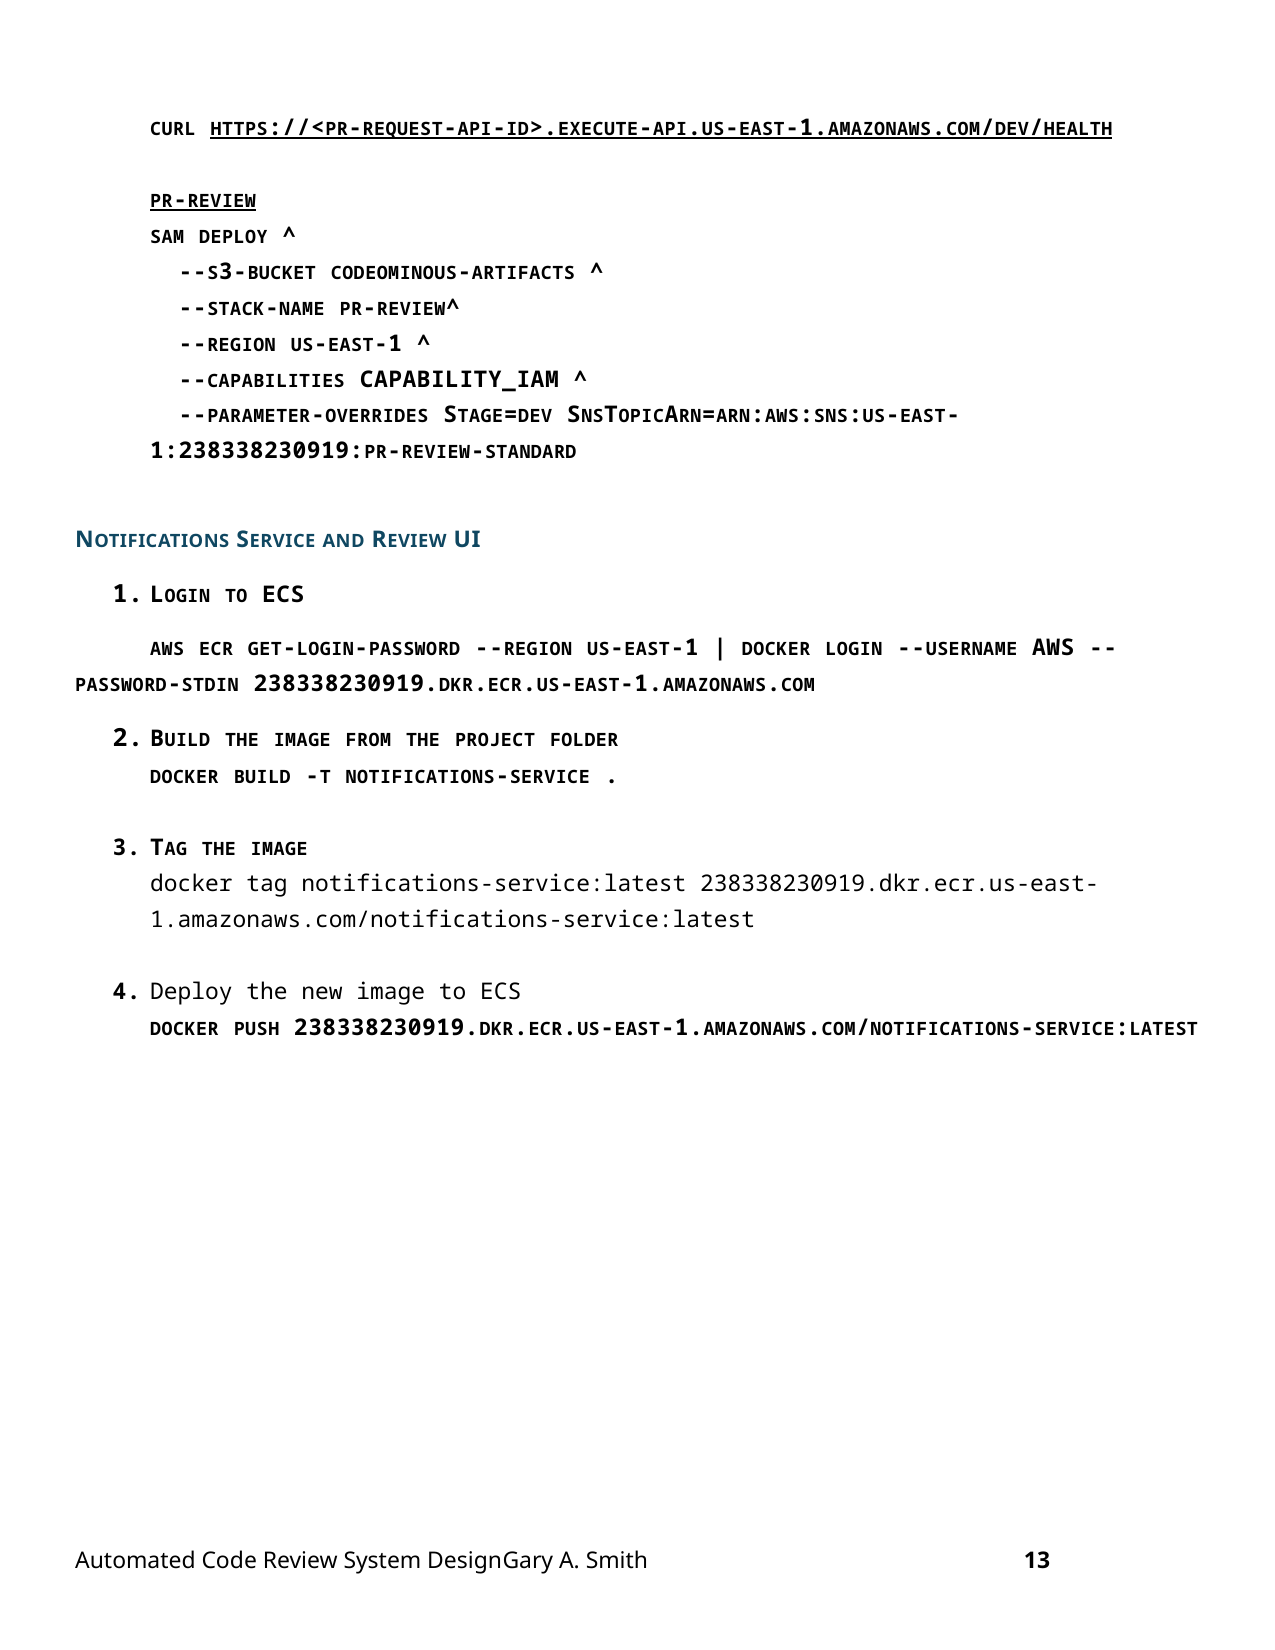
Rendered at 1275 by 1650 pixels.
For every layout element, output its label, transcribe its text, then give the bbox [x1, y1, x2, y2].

list docker tag notifications-service:latest 238338230919.dkr.ecr.us-east-1.amazonaws.com/notifications-service:latest [150, 867, 1200, 934]
list docker push 238338230919.dkr.ecr.us-east-1.amazonaws.com/notifications-service:latest [150, 1011, 1200, 1042]
text sam deploy ^ [150, 219, 1200, 250]
text --stack-name pr-review^ [150, 291, 1200, 322]
list docker build -t notifications-service . [150, 759, 1200, 790]
text --parameter-overrides Stage=dev SnsTopicArn=arn:aws:sns:us-east-1:238338230919:pr-review-standard [150, 398, 1200, 466]
list Login to ECS [112, 576, 1200, 609]
text --capabilities CAPABILITY_IAM ^ [150, 362, 1200, 394]
text --region us-east-1 ^ [150, 327, 1200, 358]
list Build the image from the project folder [112, 720, 1200, 754]
text pr-review [150, 183, 1200, 214]
text --s3-bucket codeominous-artifacts ^ [150, 255, 1200, 286]
list Deploy the new image to ECS [112, 975, 1200, 1006]
text aws ecr get-login-password --region us-east-1 | docker login --username AWS --password-stdin 238338230919.dkr.ecr.us-east-1.amazonaws.com [75, 631, 1200, 698]
text Notifications Service and Review UI [75, 523, 1200, 554]
text curl https://<pr-request-api-id>.execute-api.us-east-1.amazonaws.com/dev/health [150, 111, 1200, 142]
list Tag the image [112, 831, 1200, 862]
